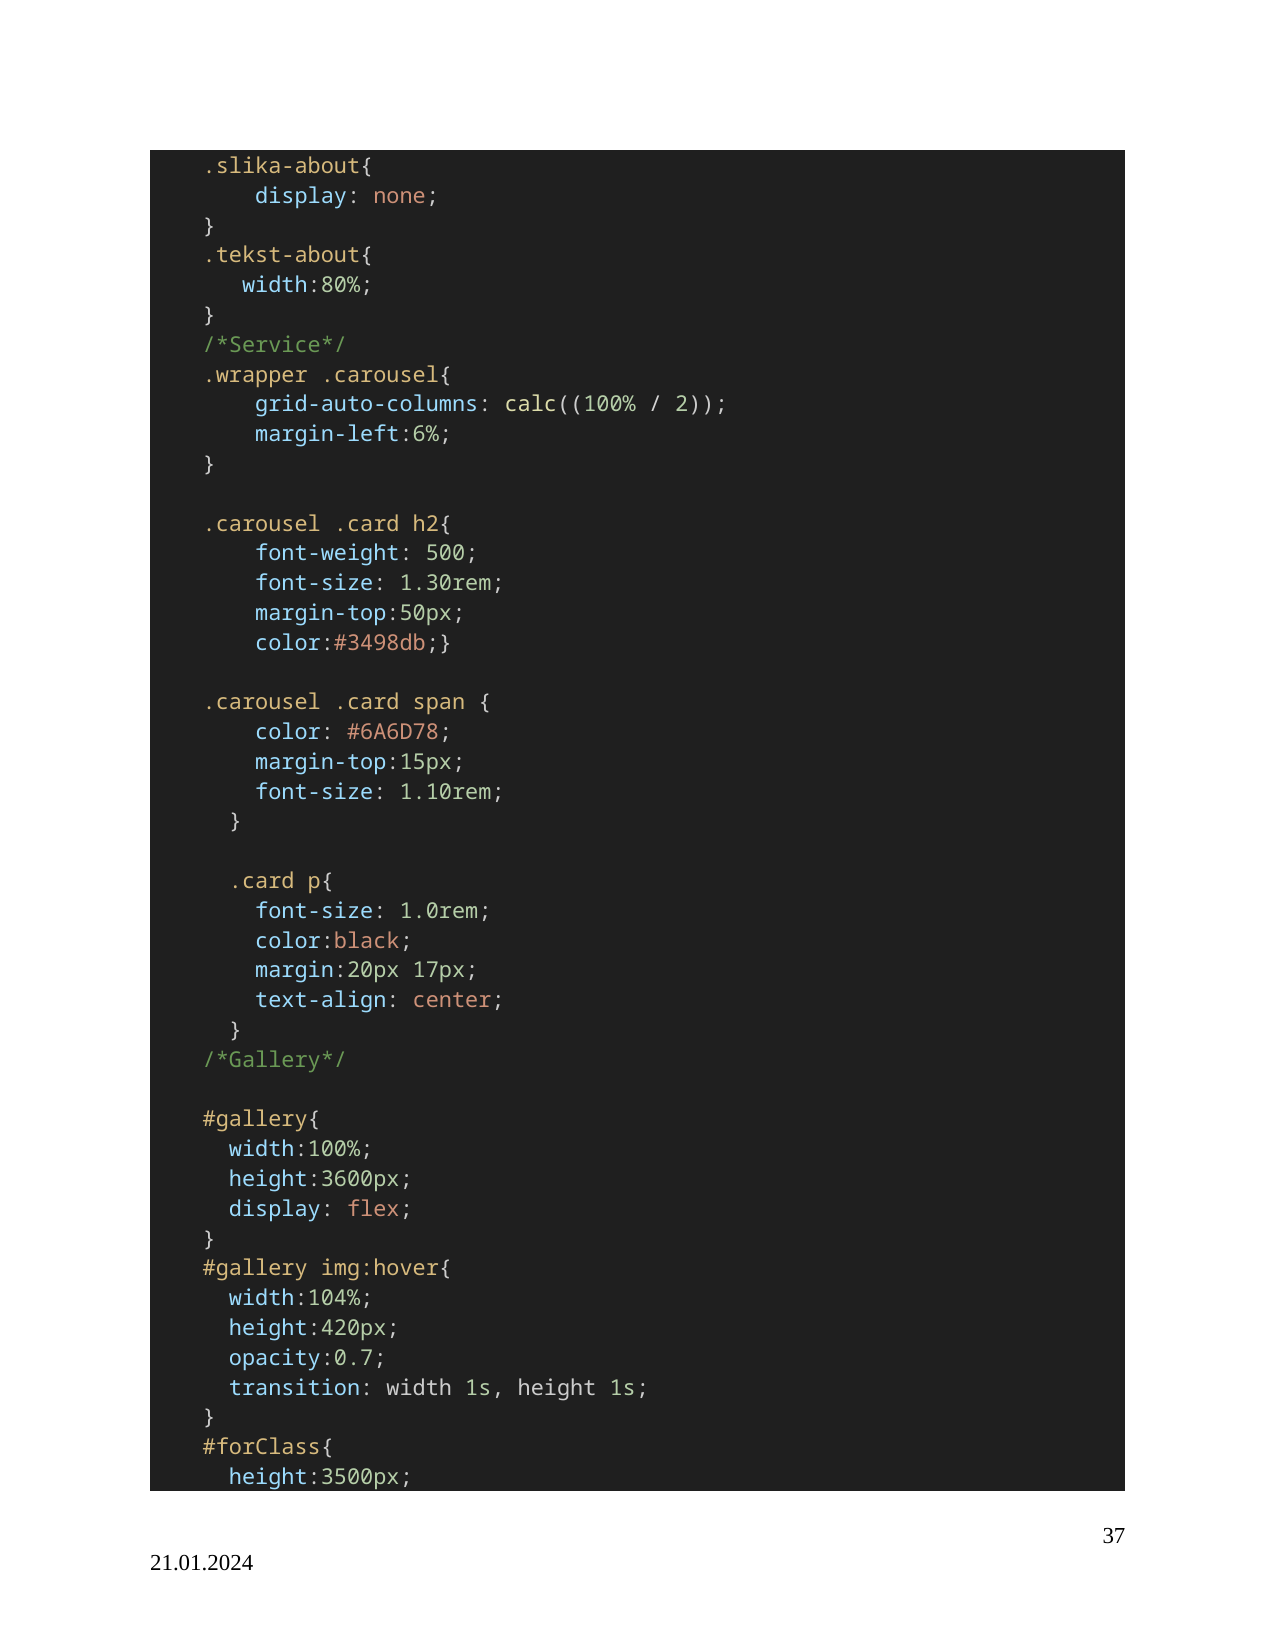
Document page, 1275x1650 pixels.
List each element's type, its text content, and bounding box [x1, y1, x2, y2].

text display: none; [150, 180, 1125, 209]
text color: #6A6D78; [150, 716, 1125, 746]
text .slika-about{ [150, 150, 1125, 180]
text } [150, 805, 1125, 835]
text /*Gallery*/ [150, 1044, 1125, 1073]
text color:black; [150, 924, 1125, 954]
text grid-auto-columns: calc((100% / 2)); [150, 388, 1125, 418]
text font-size: 1.10rem; [150, 776, 1125, 805]
text height:3600px; [150, 1163, 1125, 1193]
text .wrapper .carousel{ [150, 358, 1125, 388]
text margin-top:50px; [150, 597, 1125, 627]
text #gallery img:hover{ [150, 1252, 1125, 1282]
text } [150, 448, 1125, 478]
text display: flex; [150, 1193, 1125, 1222]
text width:80%; [150, 269, 1125, 299]
text #gallery{ [150, 1103, 1125, 1133]
text width:104%; [150, 1282, 1125, 1312]
text text-align: center; [150, 984, 1125, 1014]
text /*Service*/ [150, 329, 1125, 358]
text } [150, 1222, 1125, 1252]
text } [150, 299, 1125, 329]
text transition: width 1s, height 1s; [150, 1371, 1125, 1401]
text margin-top:15px; [150, 746, 1125, 776]
text margin-left:6%; [150, 418, 1125, 448]
text #forClass{ [150, 1431, 1125, 1461]
text } [150, 209, 1125, 239]
text font-size: 1.0rem; [150, 895, 1125, 924]
text } [150, 1401, 1125, 1431]
text height:420px; [150, 1312, 1125, 1342]
text font-size: 1.30rem; [150, 567, 1125, 597]
text .tekst-about{ [150, 239, 1125, 269]
text } [150, 1014, 1125, 1044]
text color:#3498db;} [150, 627, 1125, 656]
text font-weight: 500; [150, 537, 1125, 567]
text .card p{ [150, 865, 1125, 895]
text opacity:0.7; [150, 1342, 1125, 1371]
text height:3500px; [150, 1461, 1125, 1491]
text .carousel .card h2{ [150, 507, 1125, 537]
text width:100%; [150, 1133, 1125, 1163]
text .carousel .card span { [150, 686, 1125, 716]
text margin:20px 17px; [150, 954, 1125, 984]
